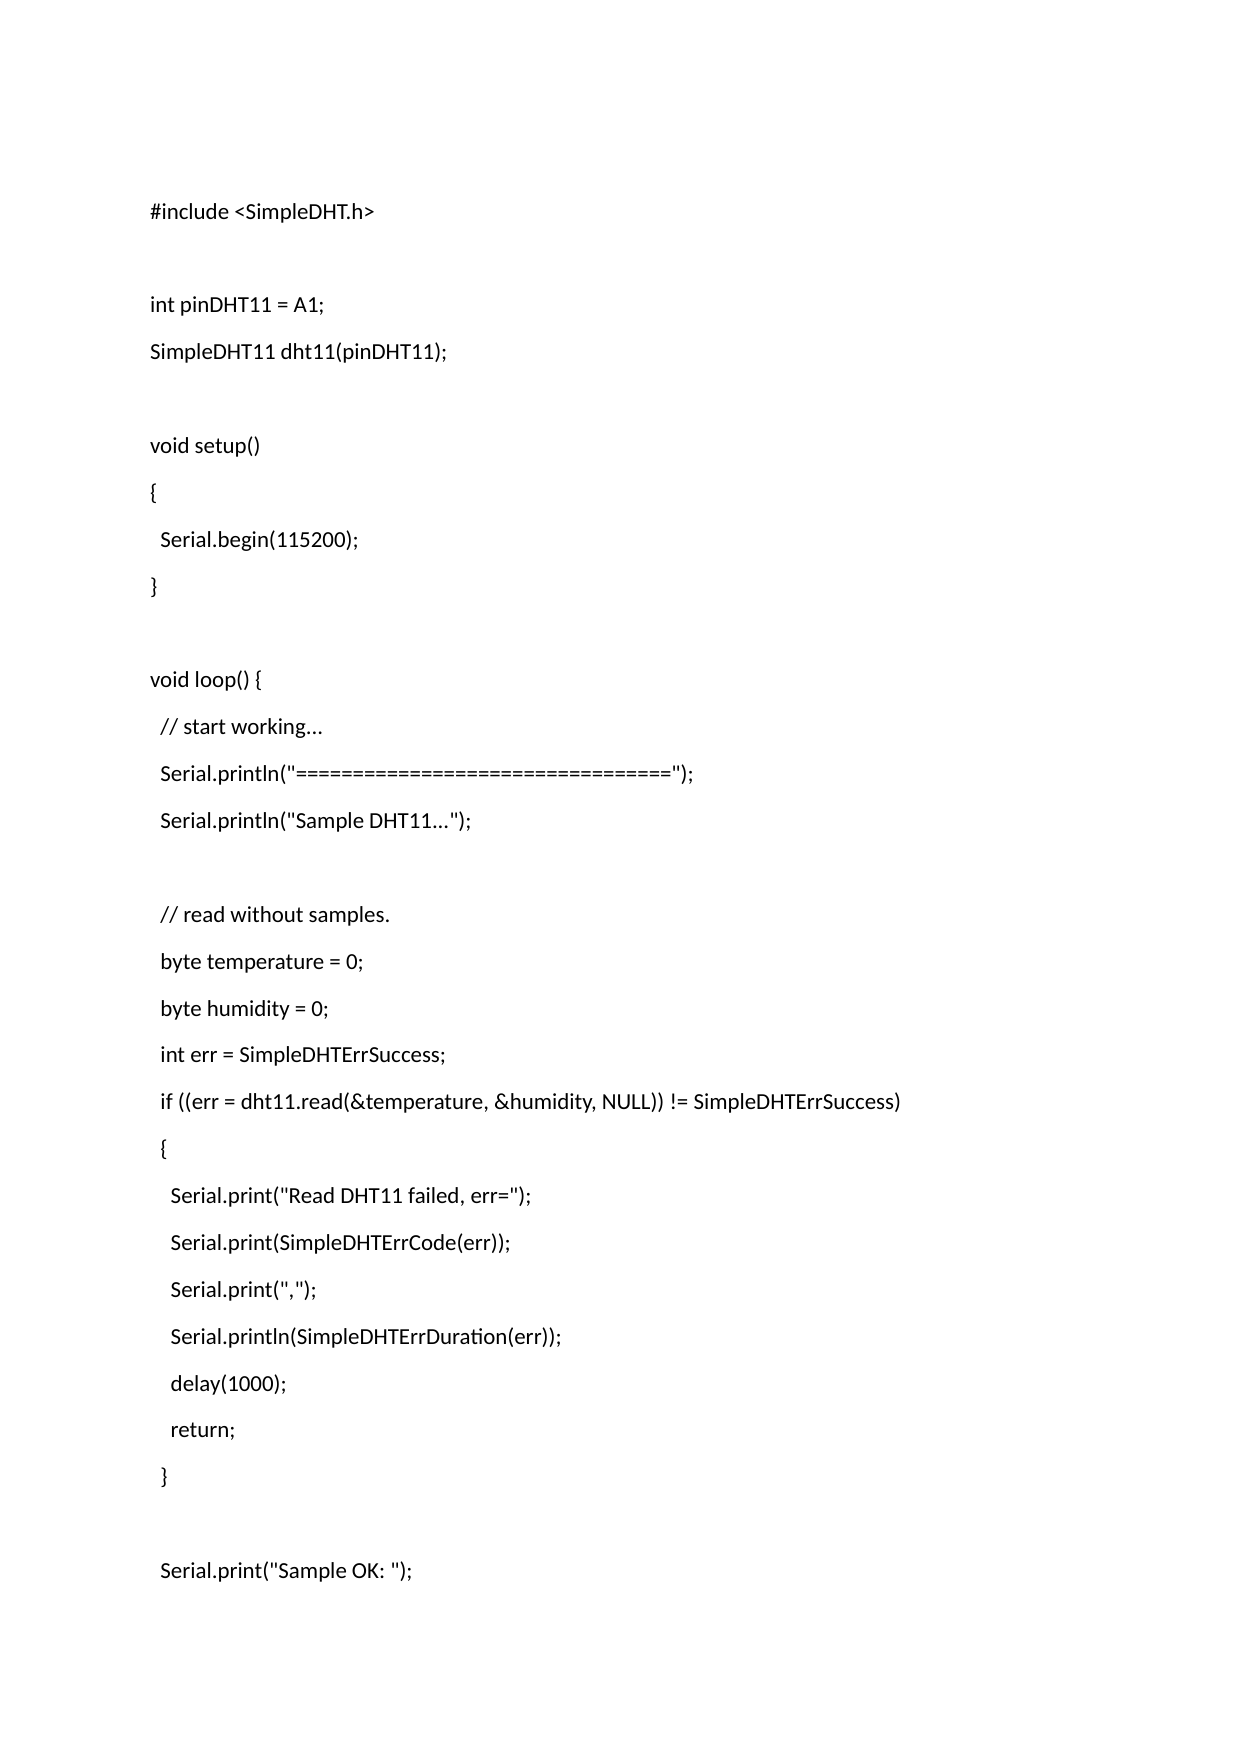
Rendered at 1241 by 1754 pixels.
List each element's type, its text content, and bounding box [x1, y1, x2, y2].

text return; [150, 1416, 1090, 1444]
text delay(1000); [150, 1369, 1090, 1397]
text SimpleDHT11 dht11(pinDHT11); [150, 337, 1090, 366]
text } [150, 1462, 1090, 1491]
text if ((err = dht11.read(&temperature, &humidity, NULL)) != SimpleDHTErrSuccess) [150, 1087, 1090, 1116]
text // start working... [150, 712, 1090, 741]
text Serial.print("Read DHT11 failed, err="); [150, 1181, 1090, 1209]
text Serial.begin(115200); [150, 525, 1090, 553]
text void loop() { [150, 666, 1090, 694]
text Serial.print("Sample OK: "); [150, 1556, 1090, 1584]
text Serial.println(SimpleDHTErrDuration(err)); [150, 1322, 1090, 1350]
text Serial.print(SimpleDHTErrCode(err)); [150, 1228, 1090, 1256]
text } [150, 572, 1090, 600]
text // read without samples. [150, 900, 1090, 928]
text { [150, 1134, 1090, 1162]
text int pinDHT11 = A1; [150, 291, 1090, 319]
text byte humidity = 0; [150, 994, 1090, 1022]
text Serial.println("Sample DHT11..."); [150, 806, 1090, 834]
text #include <SimpleDHT.h> [150, 197, 1090, 225]
text Serial.println("================================="); [150, 759, 1090, 787]
text Serial.print(","); [150, 1275, 1090, 1303]
text int err = SimpleDHTErrSuccess; [150, 1041, 1090, 1069]
text { [150, 478, 1090, 506]
text void setup() [150, 431, 1090, 459]
text byte temperature = 0; [150, 947, 1090, 975]
